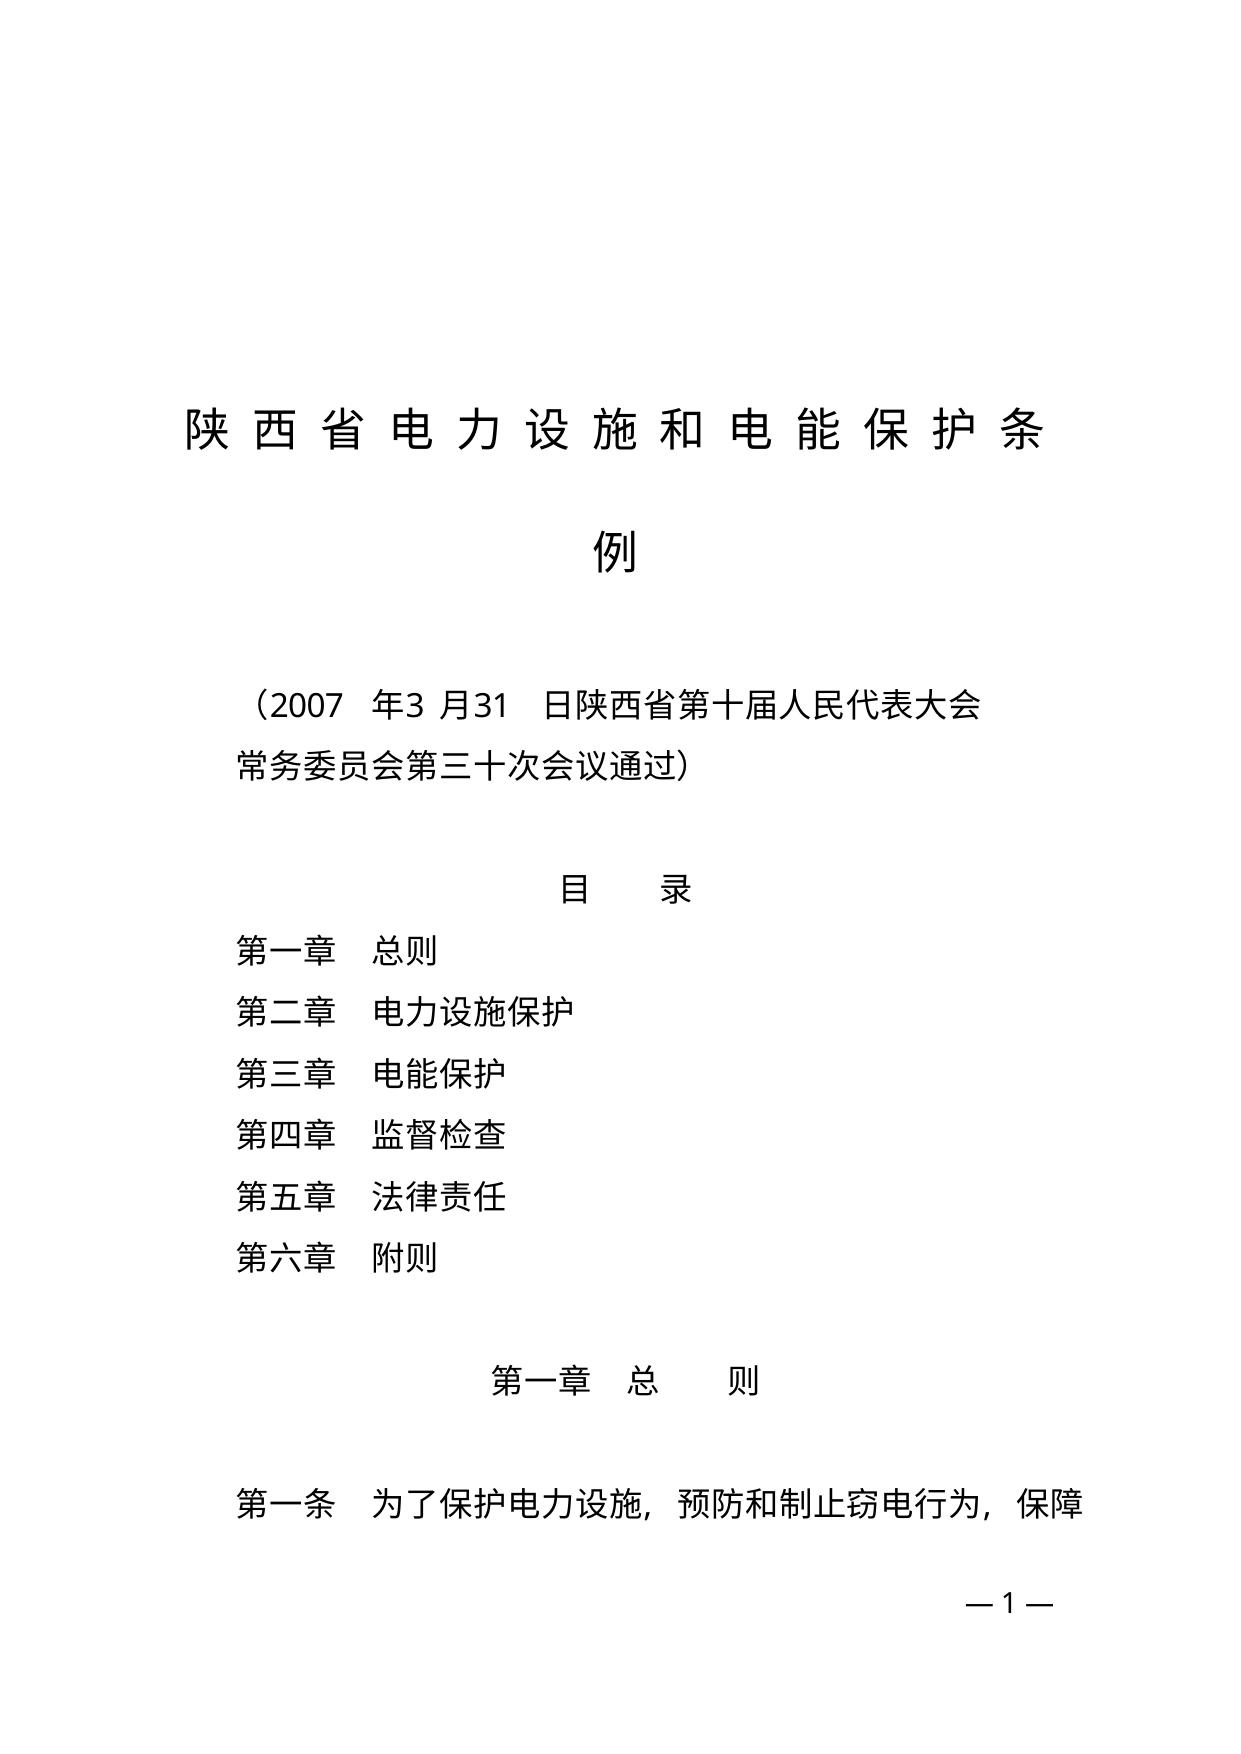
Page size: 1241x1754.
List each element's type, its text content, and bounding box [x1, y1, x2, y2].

subtitle 陕西省电力设施和电能保护条例 [168, 365, 1084, 611]
text 第五章 法律责任 [168, 1164, 1084, 1225]
list 总 则 [168, 1348, 1084, 1410]
text 第一章 总则 [168, 918, 1084, 979]
text 第六章 附则 [168, 1225, 1084, 1287]
text 第三章 电能保护 [168, 1041, 1084, 1102]
text 第四章 监督检查 [168, 1102, 1084, 1164]
text 目 录 [168, 857, 1084, 918]
text （2007年3月31日陕西省第十届人民代表大会常务委员会第三十次会议通过） [230, 672, 1013, 795]
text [168, 1471, 1084, 1533]
text 第二章 电力设施保护 [168, 979, 1084, 1041]
